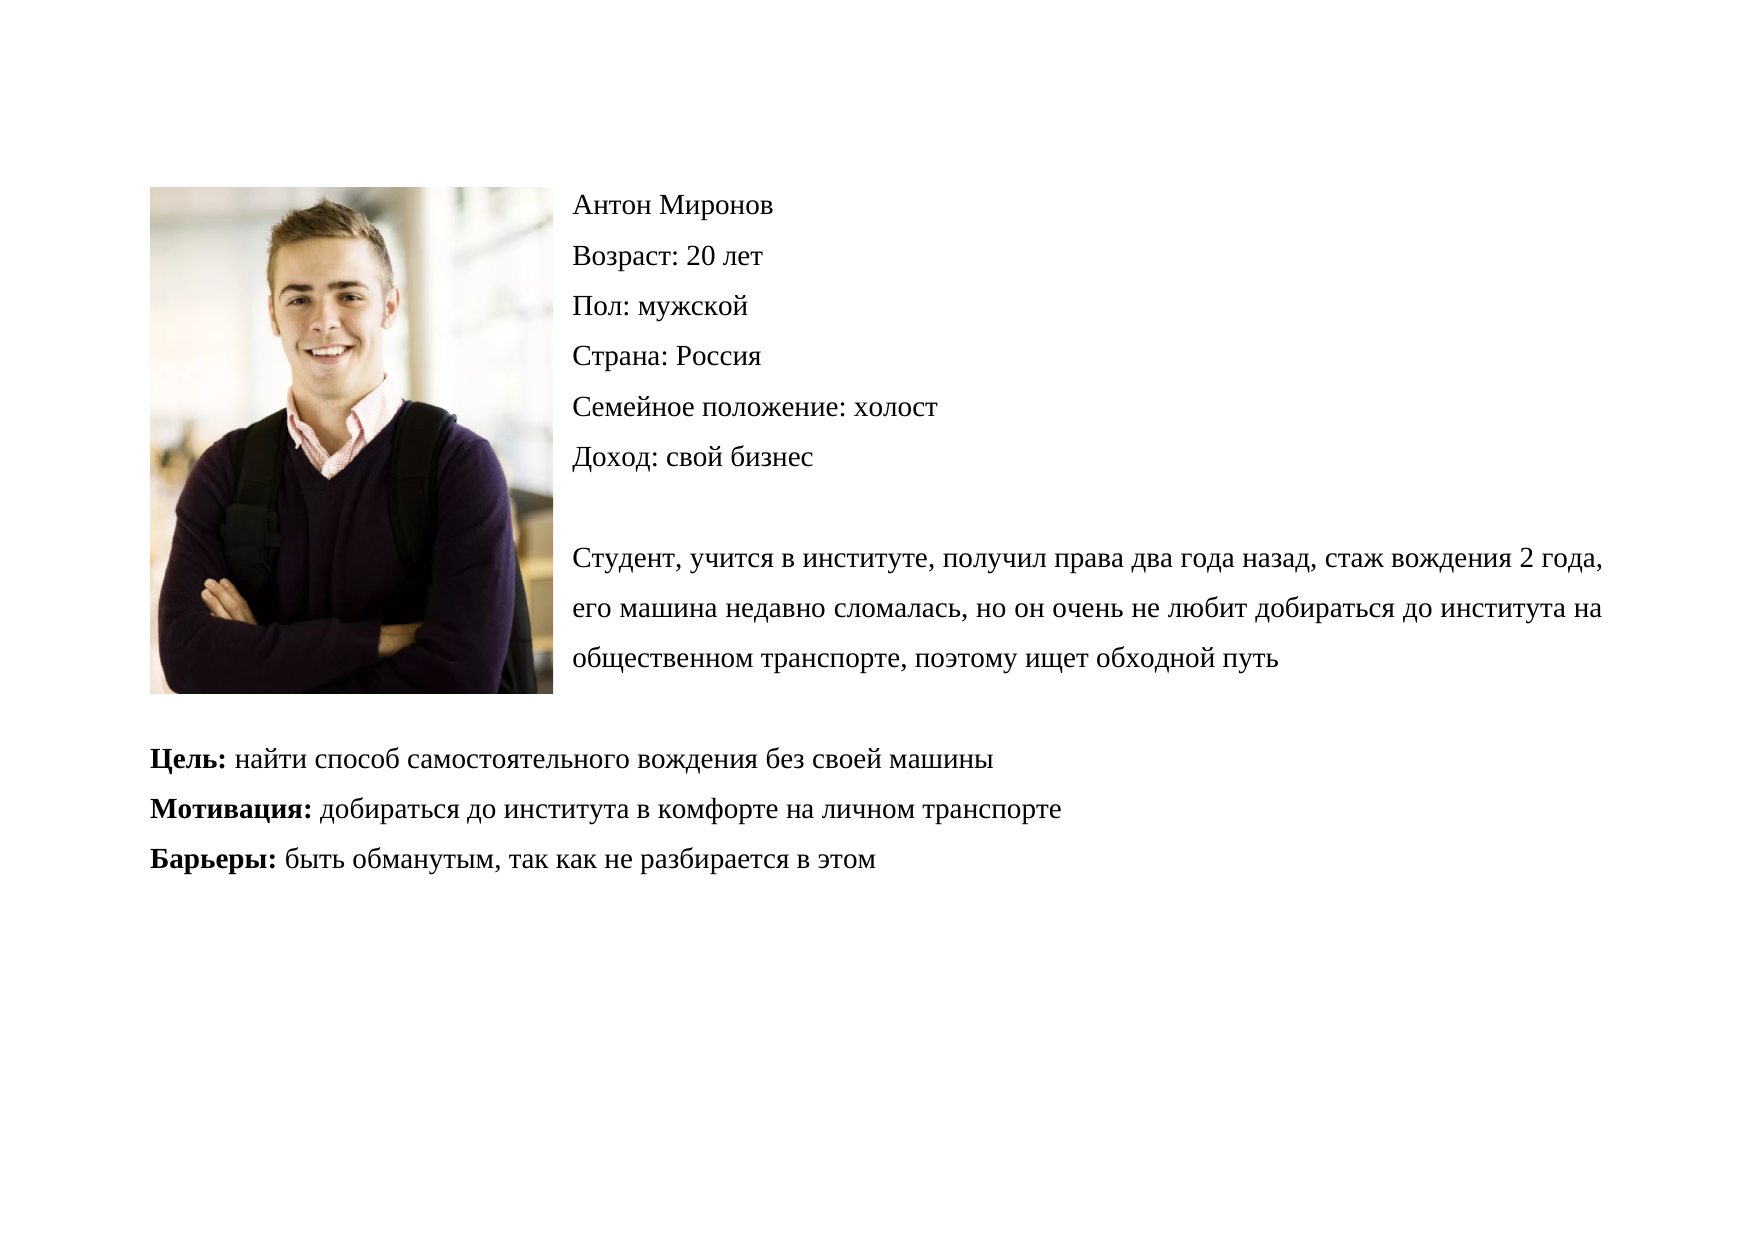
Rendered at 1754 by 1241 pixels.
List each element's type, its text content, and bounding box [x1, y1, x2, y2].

text Студент, учится в институте, получил права два года назад, стаж вождения 2 года, его машина недавно сломалась, но он очень не любит добираться до института на общественном транспорте, поэтому ищет обходной путь [553, 540, 1604, 674]
text Пол: мужской [553, 288, 1604, 322]
picture [150, 187, 553, 693]
text Возраст: 20 лет [553, 238, 1604, 271]
text Доход: свой бизнес [553, 439, 1604, 473]
text Семейное положение: холост [553, 389, 1604, 422]
text Цель: найти способ самостоятельного вождения без своей машины [150, 741, 1604, 774]
text Барьеры: быть обманутым, так как не разбирается в этом [150, 842, 1604, 875]
text Мотивация: добираться до института в комфорте на личном транспорте [150, 791, 1604, 825]
text Страна: Россия [553, 338, 1604, 372]
text Антон Миронов [553, 187, 1604, 221]
